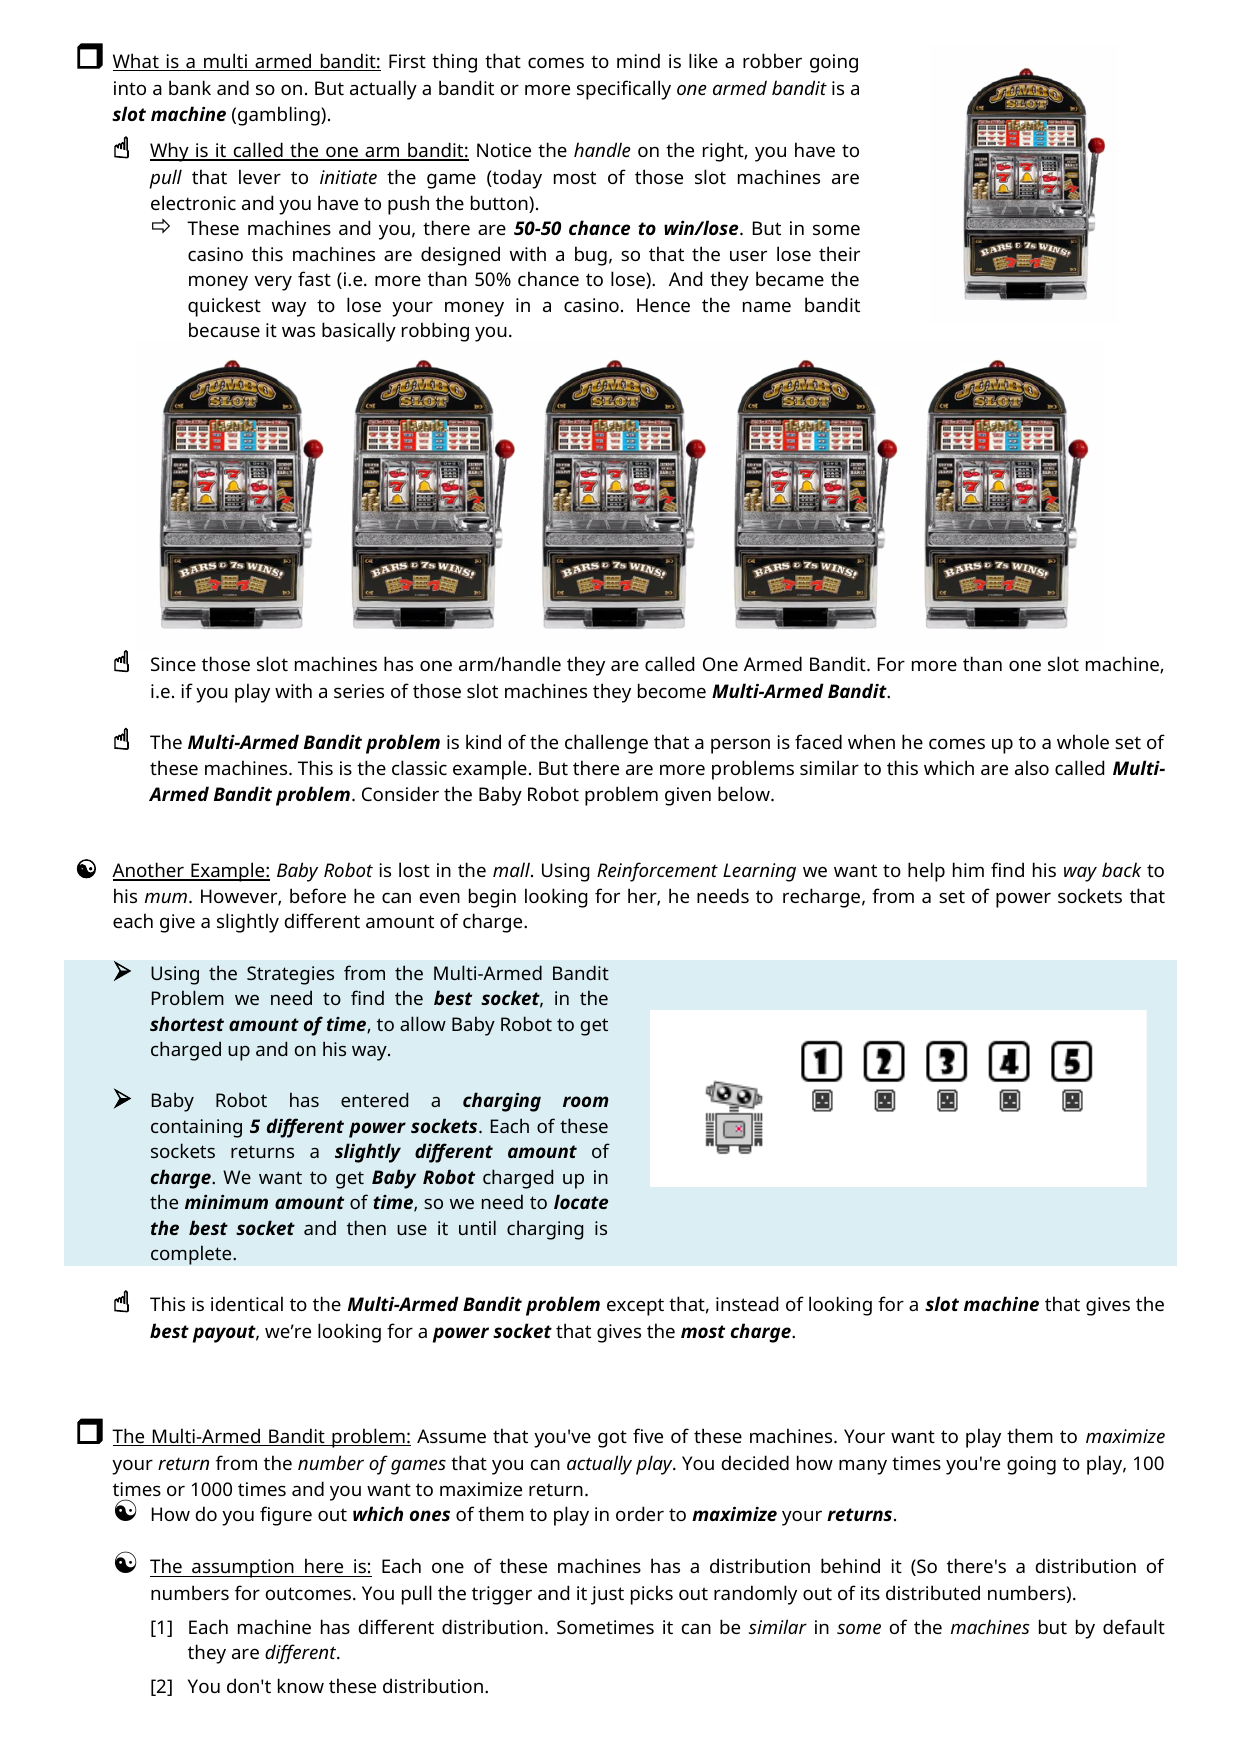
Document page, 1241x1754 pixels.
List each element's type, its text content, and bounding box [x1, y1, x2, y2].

table_header Using the Strategies from the Multi-Armed Bandit Problem we need to find the best socket, in the shortest amount of time, to allow Baby Robot to get charged up and on his way. Baby Robot has entered a charging room containing 5 different power sockets. Each of these sockets returns a slightly different amount of charge. We want to get Baby Robot charged up in the minimum amount of time, so we need to locate the best socket and then use it until charging is complete. [64, 960, 620, 1266]
list The assumption here is: Each one of these machines has a distribution behind it (So there's a distribution of numbers for outcomes. You pull the trigger and it just picks out randomly out of its distributed numbers). [112, 1554, 1165, 1606]
list You don't know these distribution. [150, 1673, 1165, 1699]
list Since those slot machines has one arm/handle they are called One Armed Bandit. For more than one slot machine, i.e. if you play with a series of those slot machines they become Multi-Armed Bandit. [112, 651, 1165, 703]
list Another Example: Baby Robot is lost in the mall. Using Reinforcement Learning we want to help him find his way back to his mum. However, before he can even begin looking for her, he needs to recharge, from a set of power sockets that each give a slightly different amount of charge. [75, 858, 1165, 934]
list The Multi-Armed Bandit problem is kind of the challenge that a person is faced when he comes up to a whole set of these machines. This is the classic example. But there are more problems similar to this which are also called Multi-Armed Bandit problem. Consider the Baby Robot problem given below. [112, 729, 1165, 807]
table_header [872, 45, 1177, 343]
list This is identical to the Multi-Armed Bandit problem except that, instead of looking for a slot machine that gives the best payout, we’re looking for a power socket that gives the most charge. [112, 1292, 1165, 1344]
picture [136, 342, 1104, 652]
table_header What is a multi armed bandit: First thing that comes to mind is like a robber going into a bank and so on. But actually a bandit or more specifically one armed bandit is a slot machine (gambling). Why is it called the one arm bandit: Notice the handle on the right, you have to pull that lever to initiate the game (today most of those slot machines are electronic and you have to push the button). These machines and you, there are 50-50 chance to win/lose. But in some casino this machines are designed with a bug, so that the user lose their money very fast (i.e. more than 50% chance to lose). And they became the quickest way to lose your money in a casino. Hence the name bandit because it was basically robbing you. [64, 45, 872, 343]
list The Multi-Armed Bandit problem: Assume that you've got five of these machines. Your want to play them to maximize your return from the number of games that you can actually play. You decided how many times you're going to play, 100 times or 1000 times and you want to maximize return. [75, 1420, 1165, 1502]
list How do you figure out which ones of them to play in order to maximize your returns. [112, 1502, 1165, 1528]
table_header [620, 960, 1177, 1266]
picture [930, 45, 1119, 323]
list Each machine has different distribution. Sometimes it can be similar in some of the machines but by default they are different. [150, 1614, 1165, 1665]
picture [650, 1010, 1147, 1187]
